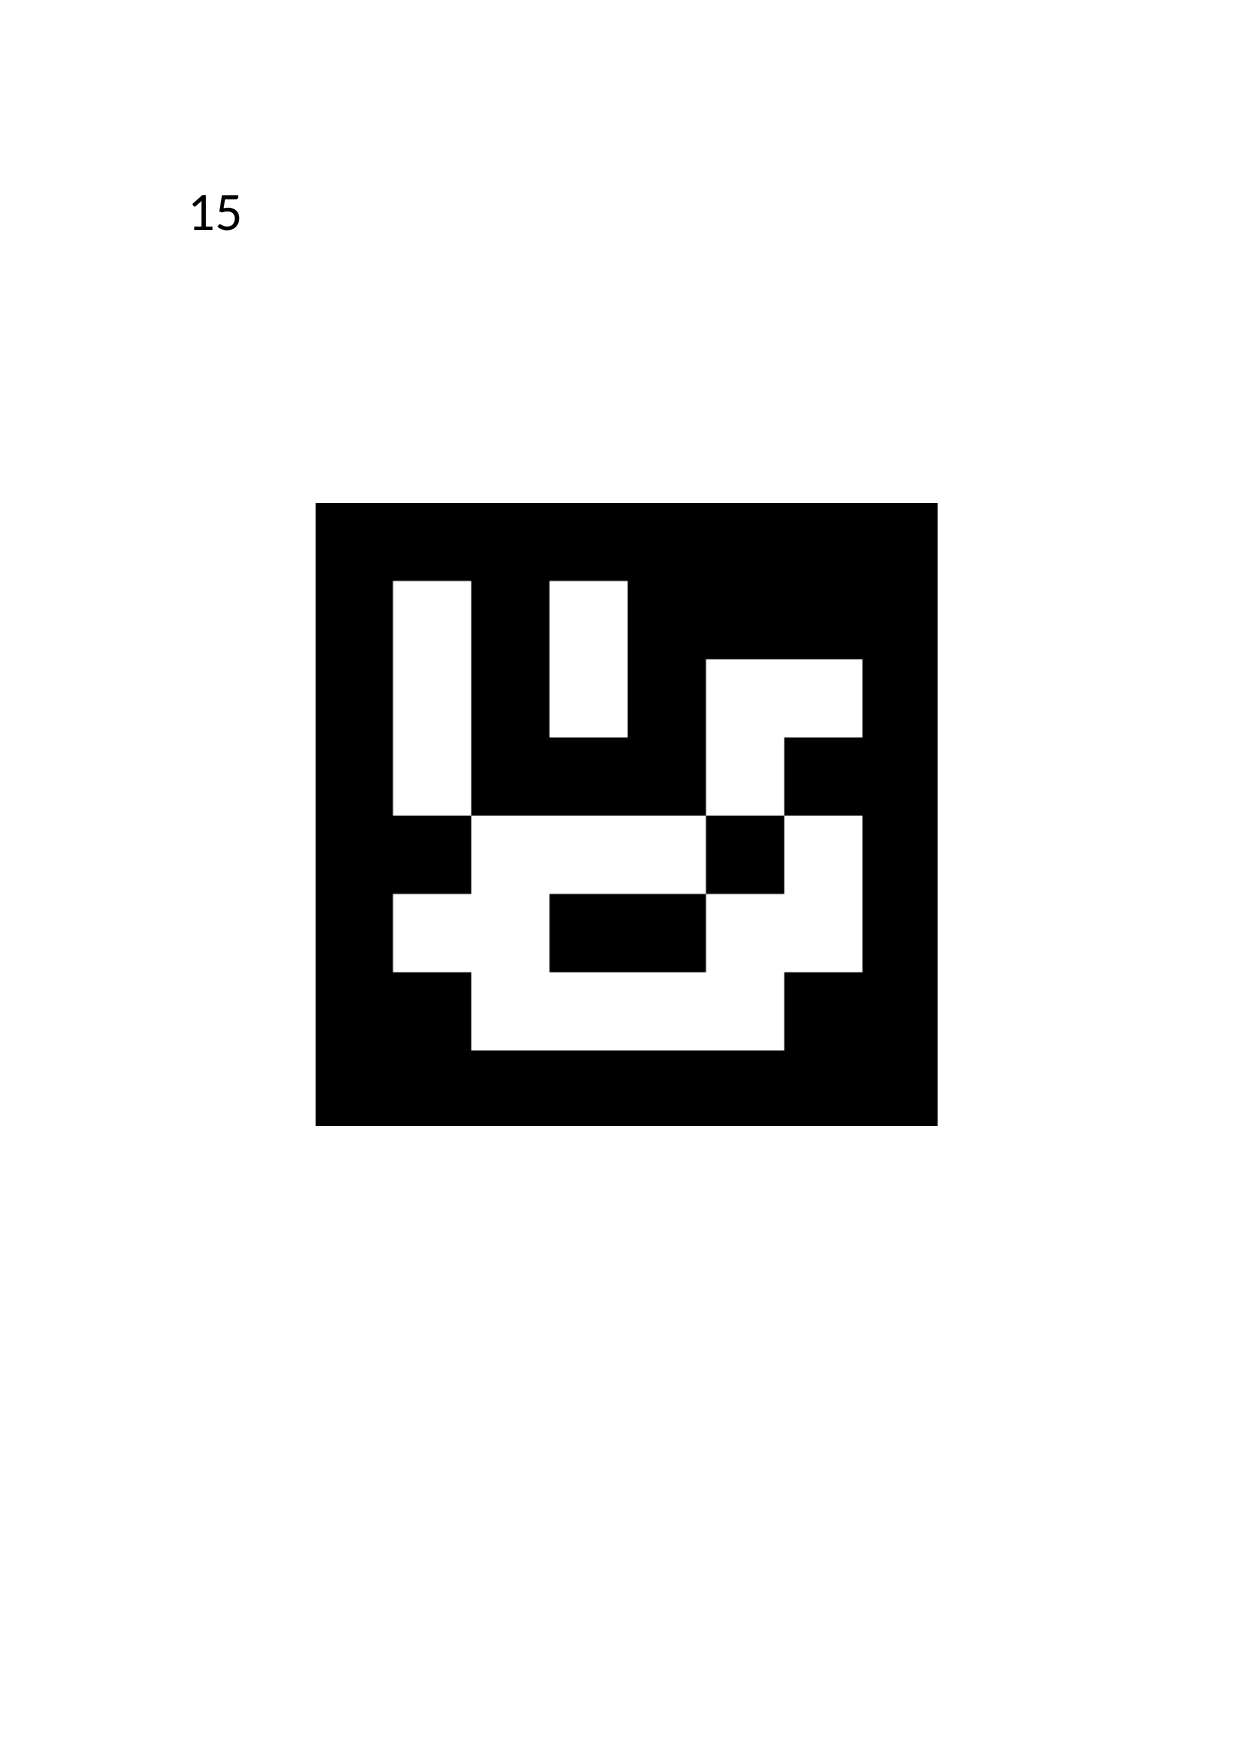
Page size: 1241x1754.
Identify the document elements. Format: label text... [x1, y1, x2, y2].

picture [315, 503, 938, 1126]
text 15 [187, 162, 1053, 259]
